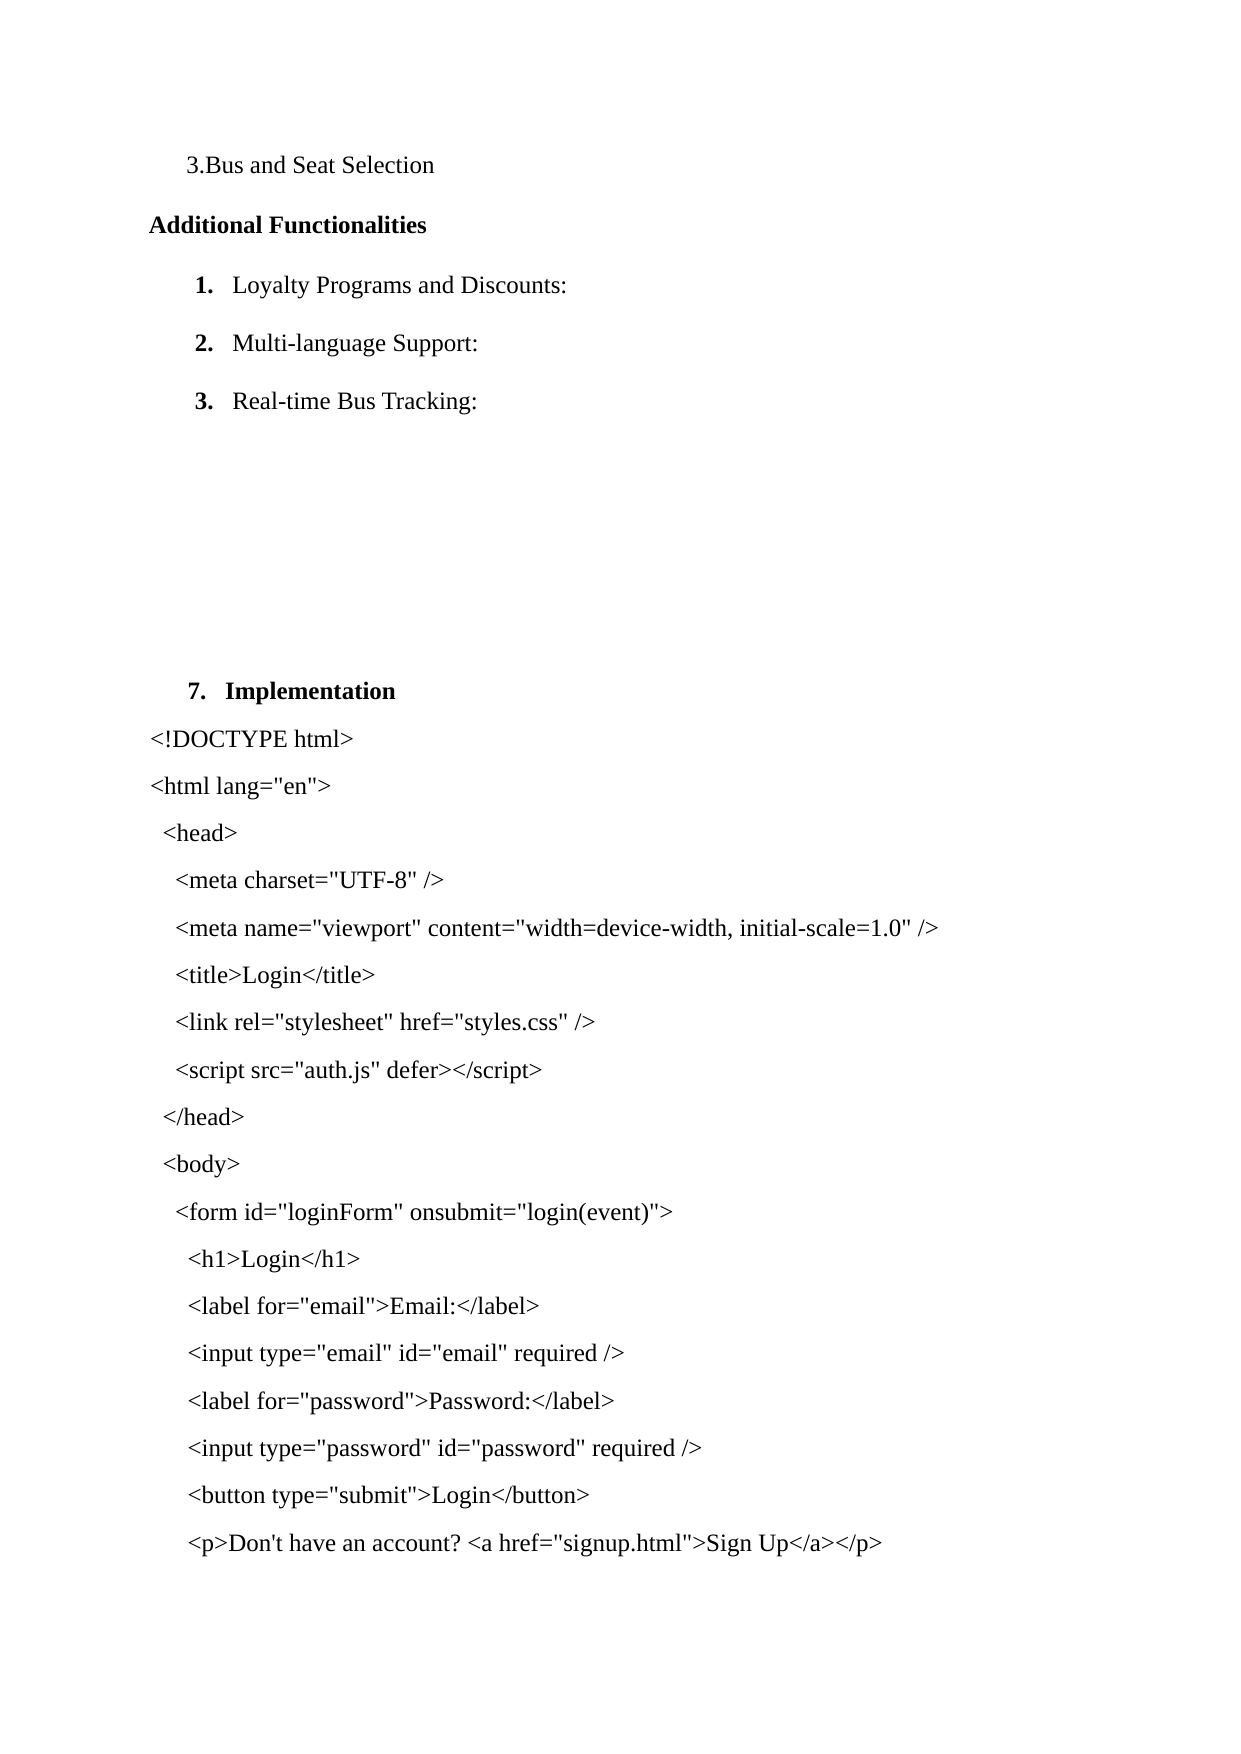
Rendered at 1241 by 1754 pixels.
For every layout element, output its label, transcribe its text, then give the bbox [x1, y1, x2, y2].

list Multi-language Support: [194, 328, 1171, 357]
text <label for="email">Email:</label> [150, 1291, 1166, 1320]
text <meta charset="UTF-8" /> [150, 866, 1166, 894]
text <p>Don't have an account? <a href="signup.html">Sign Up</a></p> [150, 1528, 1166, 1556]
text <meta name="viewport" content="width=device-width, initial-scale=1.0" /> [150, 913, 1166, 942]
text <input type="email" id="email" required /> [150, 1338, 1166, 1367]
list Implementation [187, 676, 1166, 705]
text <html lang="en"> [150, 771, 1166, 800]
subtitle 3.Bus and Seat Selection [148, 150, 1166, 179]
text <input type="password" id="password" required /> [150, 1433, 1166, 1462]
text <h1>Login</h1> [150, 1244, 1166, 1273]
text <form id="loginForm" onsubmit="login(event)"> [150, 1197, 1166, 1225]
text <!DOCTYPE html> [150, 724, 1166, 752]
text <title>Login</title> [150, 960, 1166, 989]
text <button type="submit">Login</button> [150, 1480, 1166, 1509]
text <head> [150, 818, 1166, 847]
text <script src="auth.js" defer></script> [150, 1055, 1166, 1083]
list Real-time Bus Tracking: [194, 386, 1171, 415]
list Loyalty Programs and Discounts: [194, 270, 1171, 299]
subtitle Additional Functionalities [148, 210, 1166, 239]
text <label for="password">Password:</label> [150, 1386, 1166, 1414]
text <body> [150, 1149, 1166, 1178]
text <link rel="stylesheet" href="styles.css" /> [150, 1007, 1166, 1036]
text </head> [150, 1102, 1166, 1131]
